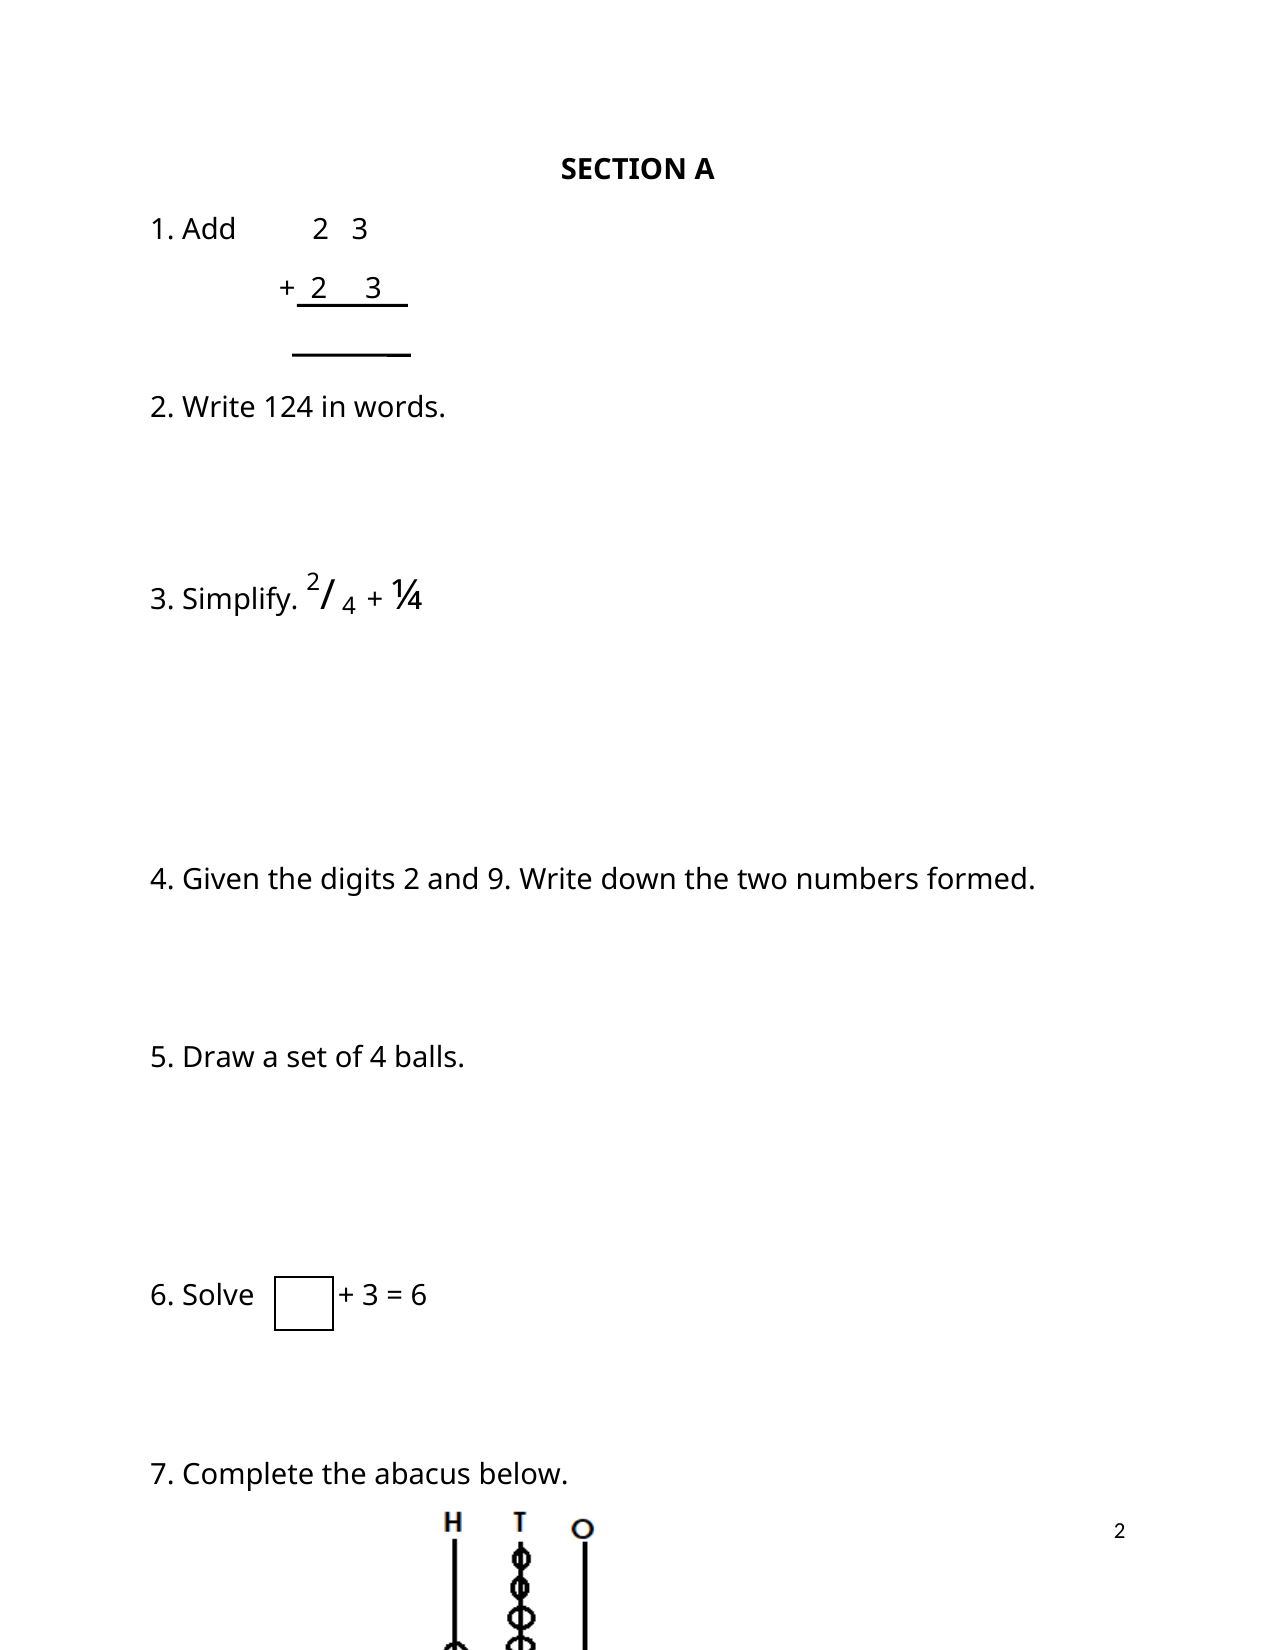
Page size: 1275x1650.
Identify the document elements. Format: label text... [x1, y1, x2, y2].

text SECTION A [150, 148, 1125, 188]
text + 2 3 [150, 267, 1125, 307]
text 6. Solve + 3 = 6 [150, 1274, 1125, 1314]
text 3. Simplify. 2/ 4 + ¼ [150, 565, 1125, 622]
text 2. Write 124 in words. [150, 386, 1125, 426]
picture [407, 1495, 616, 1650]
text 1. Add 2 3 [150, 208, 1125, 248]
text 7. Complete the abacus below. [150, 1453, 1125, 1493]
text 4. Given the digits 2 and 9. Write down the two numbers formed. [150, 858, 1125, 898]
text 5. Draw a set of 4 balls. [150, 1037, 1125, 1076]
